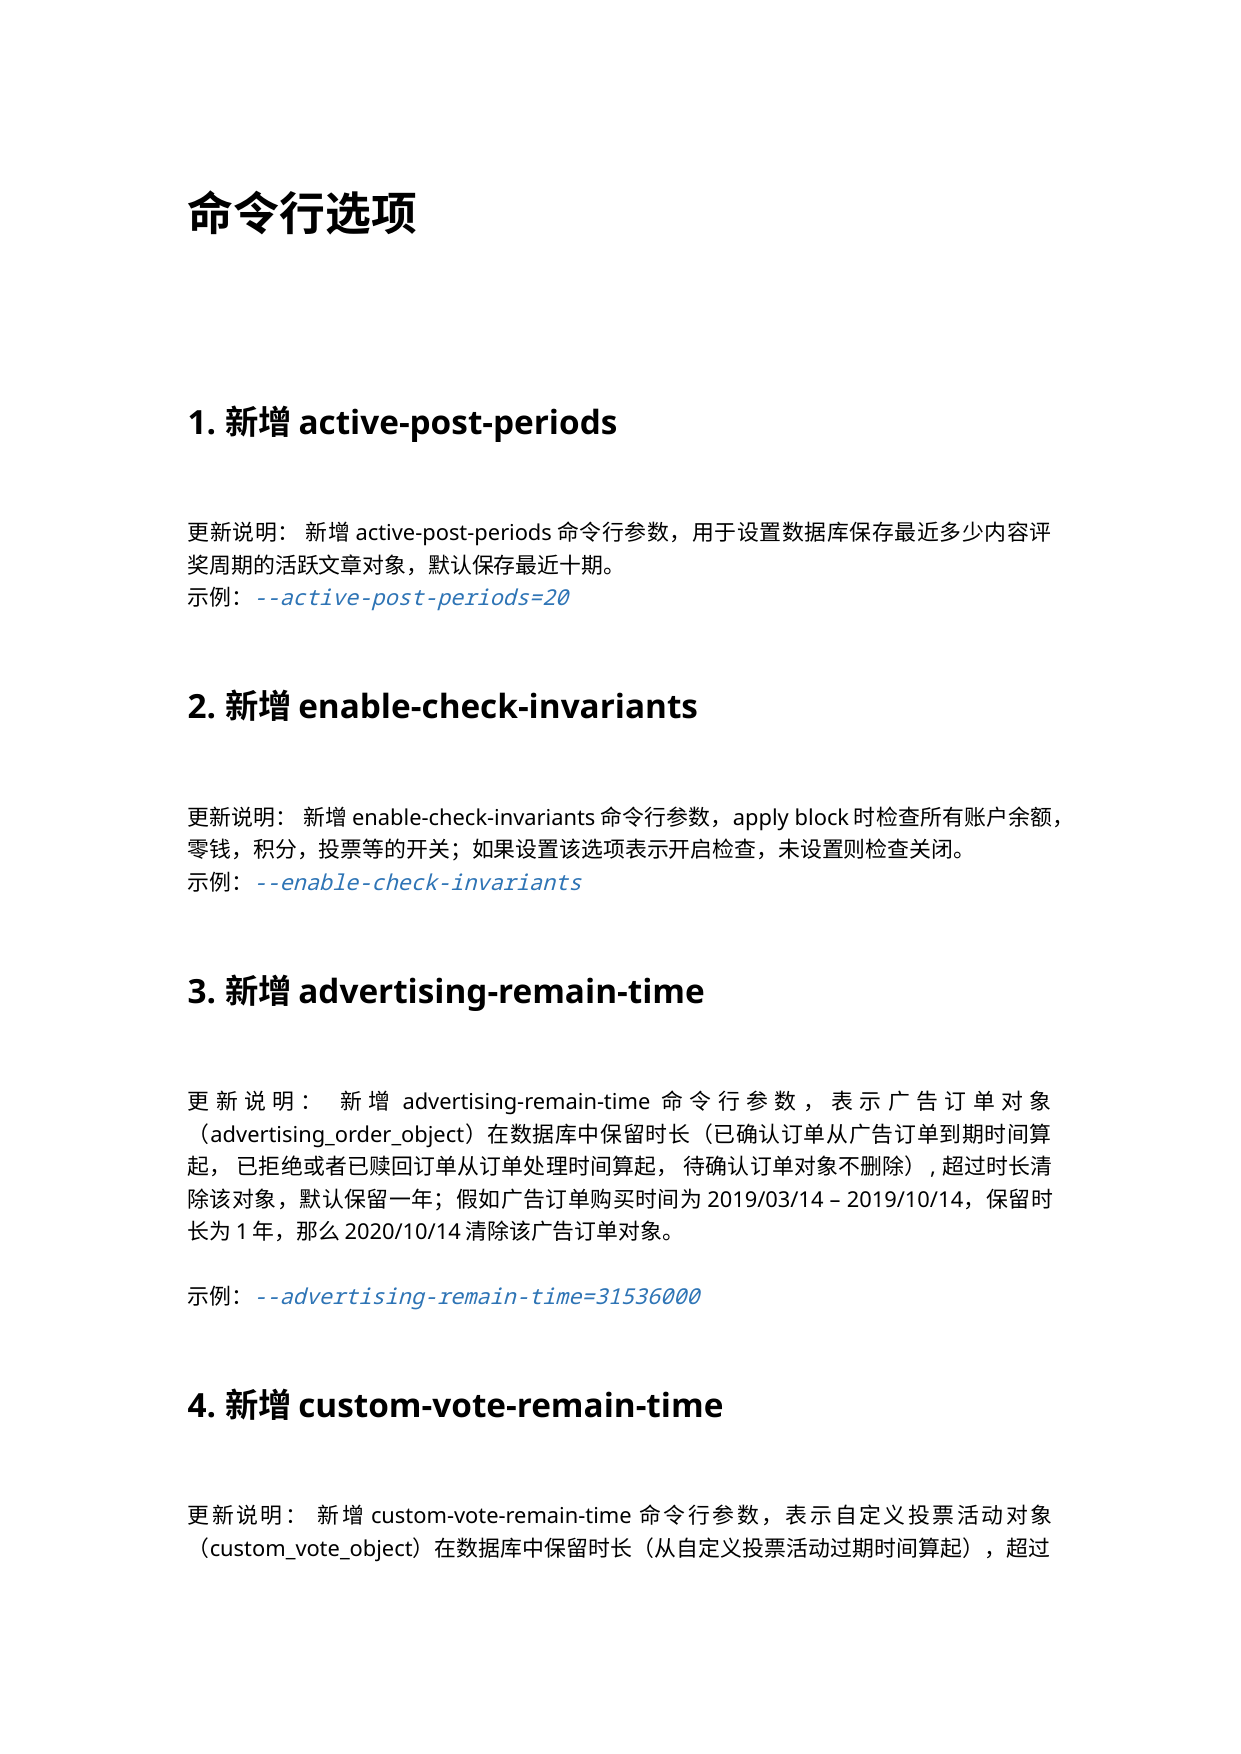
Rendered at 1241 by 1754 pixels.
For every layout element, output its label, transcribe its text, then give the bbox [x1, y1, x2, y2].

subtitle 新增active-post-periods [187, 387, 1053, 452]
subtitle 命令行选项 [187, 162, 1053, 259]
subtitle 2. 新增enable-check-invariants [187, 672, 1053, 737]
text 更新说明： 新增enable-check-invariants命令行参数，apply block时检查所有账户余额，零钱，积分，投票等的开关；如果设置该选项表示开启检查，未设置则检查关闭。 [187, 799, 1053, 864]
text 示例：--advertising-remain-time=31536000 [187, 1279, 1053, 1311]
subtitle 3. 新增advertising-remain-time [187, 956, 1053, 1021]
text 示例：--enable-check-invariants [187, 864, 1053, 897]
text 示例：--active-post-periods=20 [187, 580, 1053, 612]
subtitle 4. 新增custom-vote-remain-time [187, 1371, 1053, 1436]
text 更新说明： 新增active-post-periods命令行参数，用于设置数据库保存最近多少内容评奖周期的活跃文章对象，默认保存最近十期。 [187, 515, 1053, 580]
